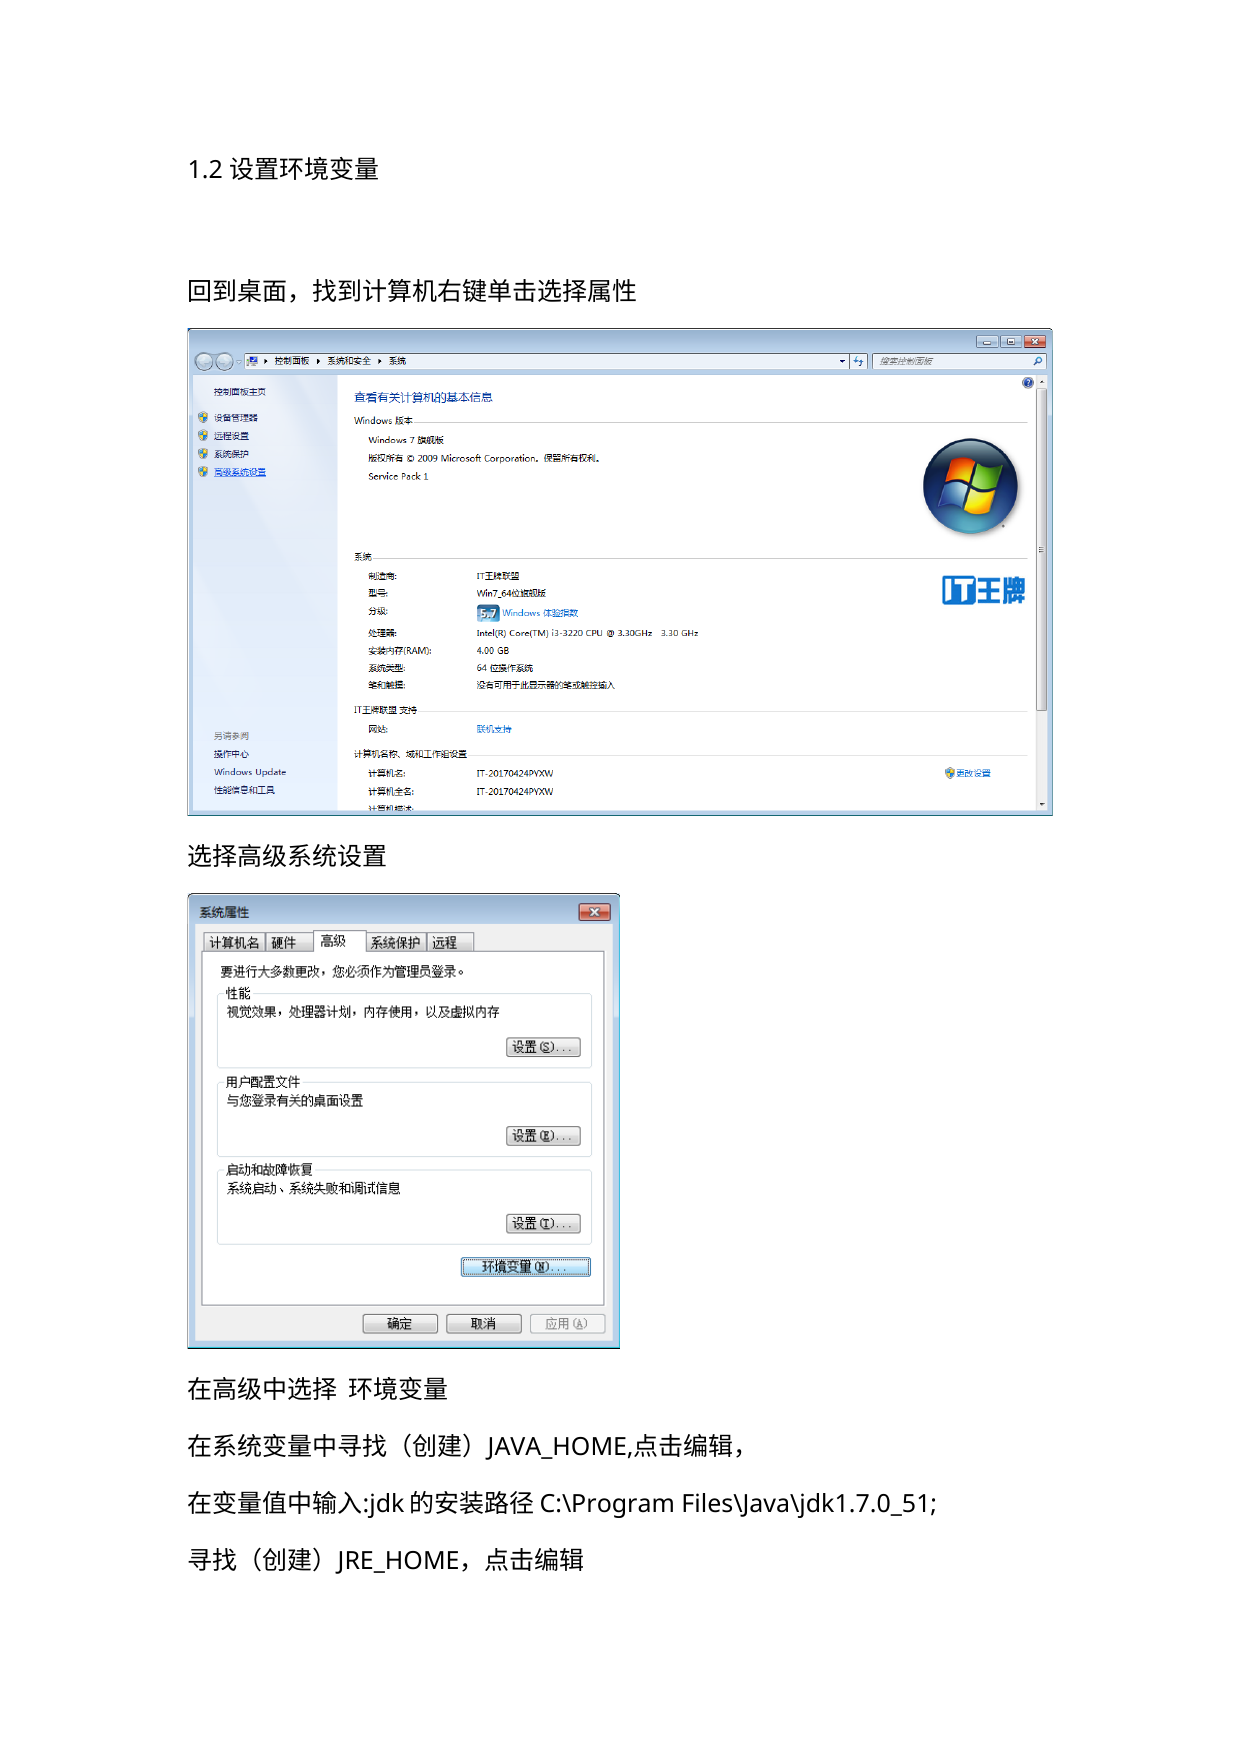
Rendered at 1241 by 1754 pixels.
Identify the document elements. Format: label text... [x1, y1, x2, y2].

text 选择高级系统设置 [187, 837, 1053, 873]
subtitle 1.2 设置环境变量 [187, 150, 1053, 186]
text 在系统变量中寻找（创建）JAVA_HOME,点击编辑， [187, 1426, 1053, 1462]
text 回到桌面，找到计算机右键单击选择属性 [187, 272, 1053, 308]
text 寻找（创建）JRE_HOME，点击编辑 [187, 1540, 1053, 1577]
picture [187, 328, 1053, 816]
picture [187, 893, 620, 1349]
text 在变量值中输入:jdk的安装路径C:\Program Files\Java\jdk1.7.0_51; [187, 1483, 1053, 1519]
text 在高级中选择 环境变量 [187, 1369, 1053, 1405]
